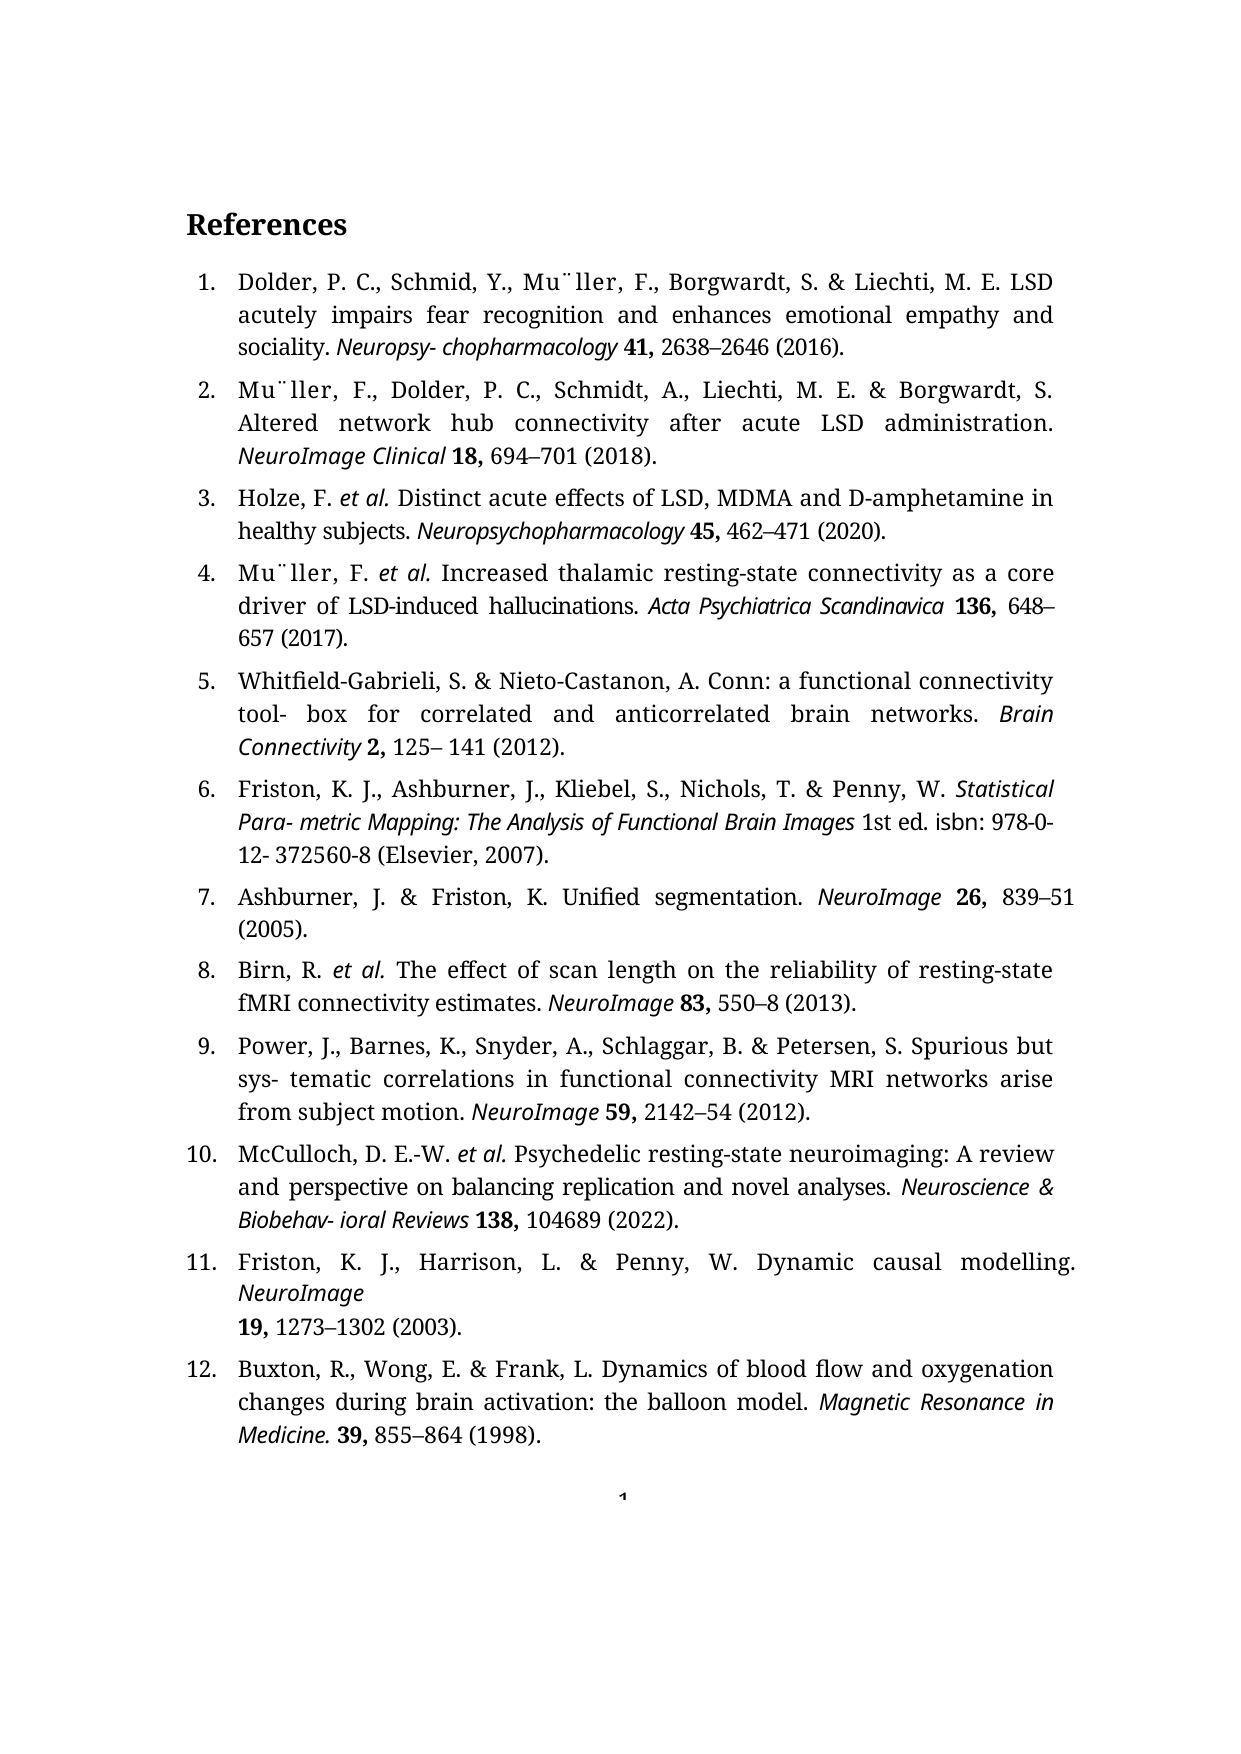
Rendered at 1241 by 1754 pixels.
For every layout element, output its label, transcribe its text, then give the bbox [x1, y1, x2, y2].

list Friston, K. J., Harrison, L. & Penny, W. Dynamic causal modelling. NeuroImage [186, 1246, 1076, 1308]
list Friston, K. J., Ashburner, J., Kliebel, S., Nichols, T. & Penny, W. Statistical Para- metric Mapping: The Analysis of Functional Brain Images 1st ed. isbn: 978-0-12- 372560-8 (Elsevier, 2007). [197, 773, 1054, 870]
list Dolder, P. C., Schmid, Y., Mu¨ller, F., Borgwardt, S. & Liechti, M. E. LSD acutely impairs fear recognition and enhances emotional empathy and sociality. Neuropsy- chopharmacology 41, 2638–2646 (2016). [197, 266, 1054, 363]
list Mu¨ller, F. et al. Increased thalamic resting-state connectivity as a core driver of LSD-induced hallucinations. Acta Psychiatrica Scandinavica 136, 648–657 (2017). [197, 557, 1054, 654]
list Holze, F. et al. Distinct acute effects of LSD, MDMA and D-amphetamine in healthy subjects. Neuropsychopharmacology 45, 462–471 (2020). [197, 482, 1054, 546]
list Power, J., Barnes, K., Snyder, A., Schlaggar, B. & Petersen, S. Spurious but sys- tematic correlations in functional connectivity MRI networks arise from subject motion. NeuroImage 59, 2142–54 (2012). [197, 1030, 1054, 1127]
list Birn, R. et al. The effect of scan length on the reliability of resting-state fMRI connectivity estimates. NeuroImage 83, 550–8 (2013). [197, 954, 1054, 1018]
list Mu¨ller, F., Dolder, P. C., Schmidt, A., Liechti, M. E. & Borgwardt, S. Altered network hub connectivity after acute LSD administration. NeuroImage Clinical 18, 694–701 (2018). [197, 373, 1054, 471]
subtitle References [186, 205, 1076, 244]
list Whitfield-Gabrieli, S. & Nieto-Castanon, A. Conn: a functional connectivity tool- box for correlated and anticorrelated brain networks. Brain Connectivity 2, 125– 141 (2012). [197, 665, 1054, 763]
list Buxton, R., Wong, E. & Frank, L. Dynamics of blood flow and oxygenation changes during brain activation: the balloon model. Magnetic Resonance in Medicine. 39, 855–864 (1998). [186, 1353, 1054, 1451]
text 19, 1273–1302 (2003). [238, 1310, 1076, 1342]
list McCulloch, D. E.-W. et al. Psychedelic resting-state neuroimaging: A review and perspective on balancing replication and novel analyses. Neuroscience & Biobehav- ioral Reviews 138, 104689 (2022). [186, 1138, 1054, 1235]
list Ashburner, J. & Friston, K. Unified segmentation. NeuroImage 26, 839–51 (2005). [197, 881, 1076, 944]
